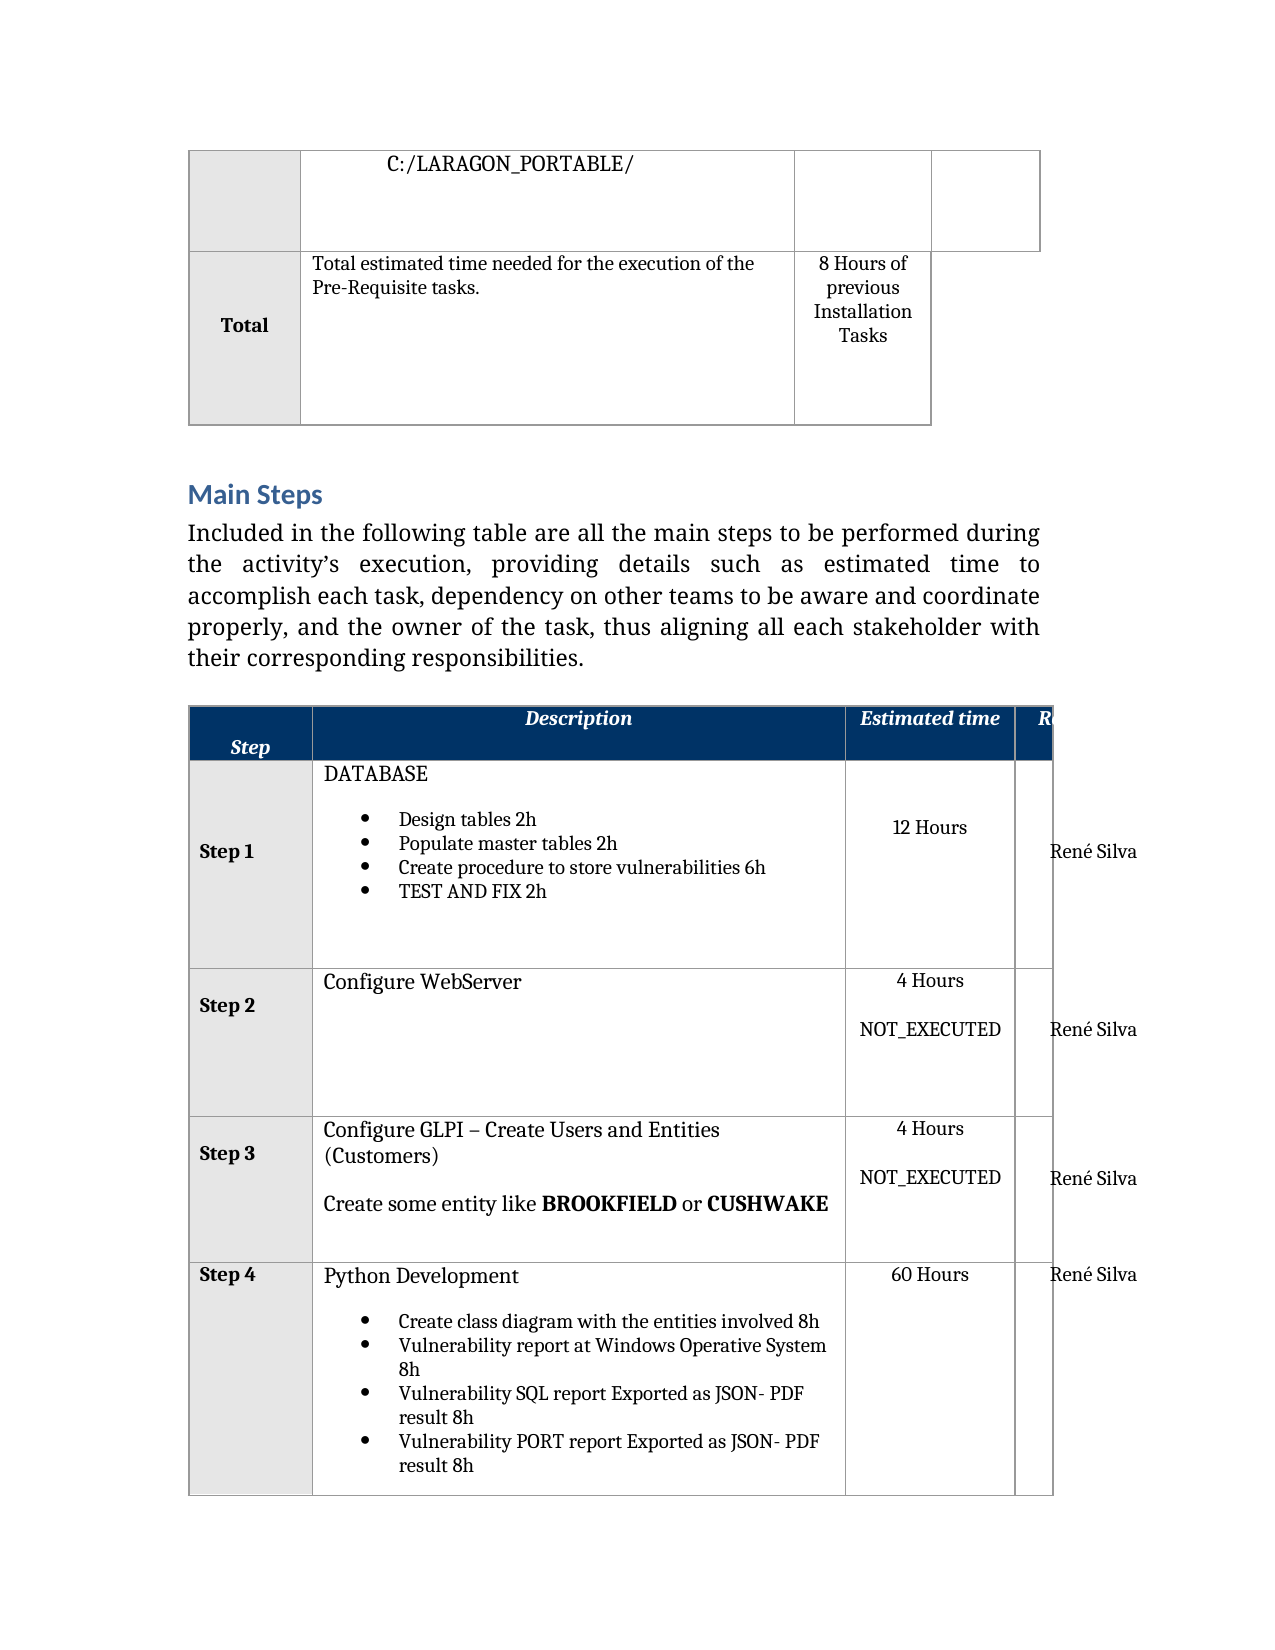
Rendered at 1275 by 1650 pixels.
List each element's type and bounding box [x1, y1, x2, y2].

table_header [176, 150, 1053, 1496]
table_header [1053, 150, 1076, 1496]
table_header [1076, 150, 1099, 1496]
